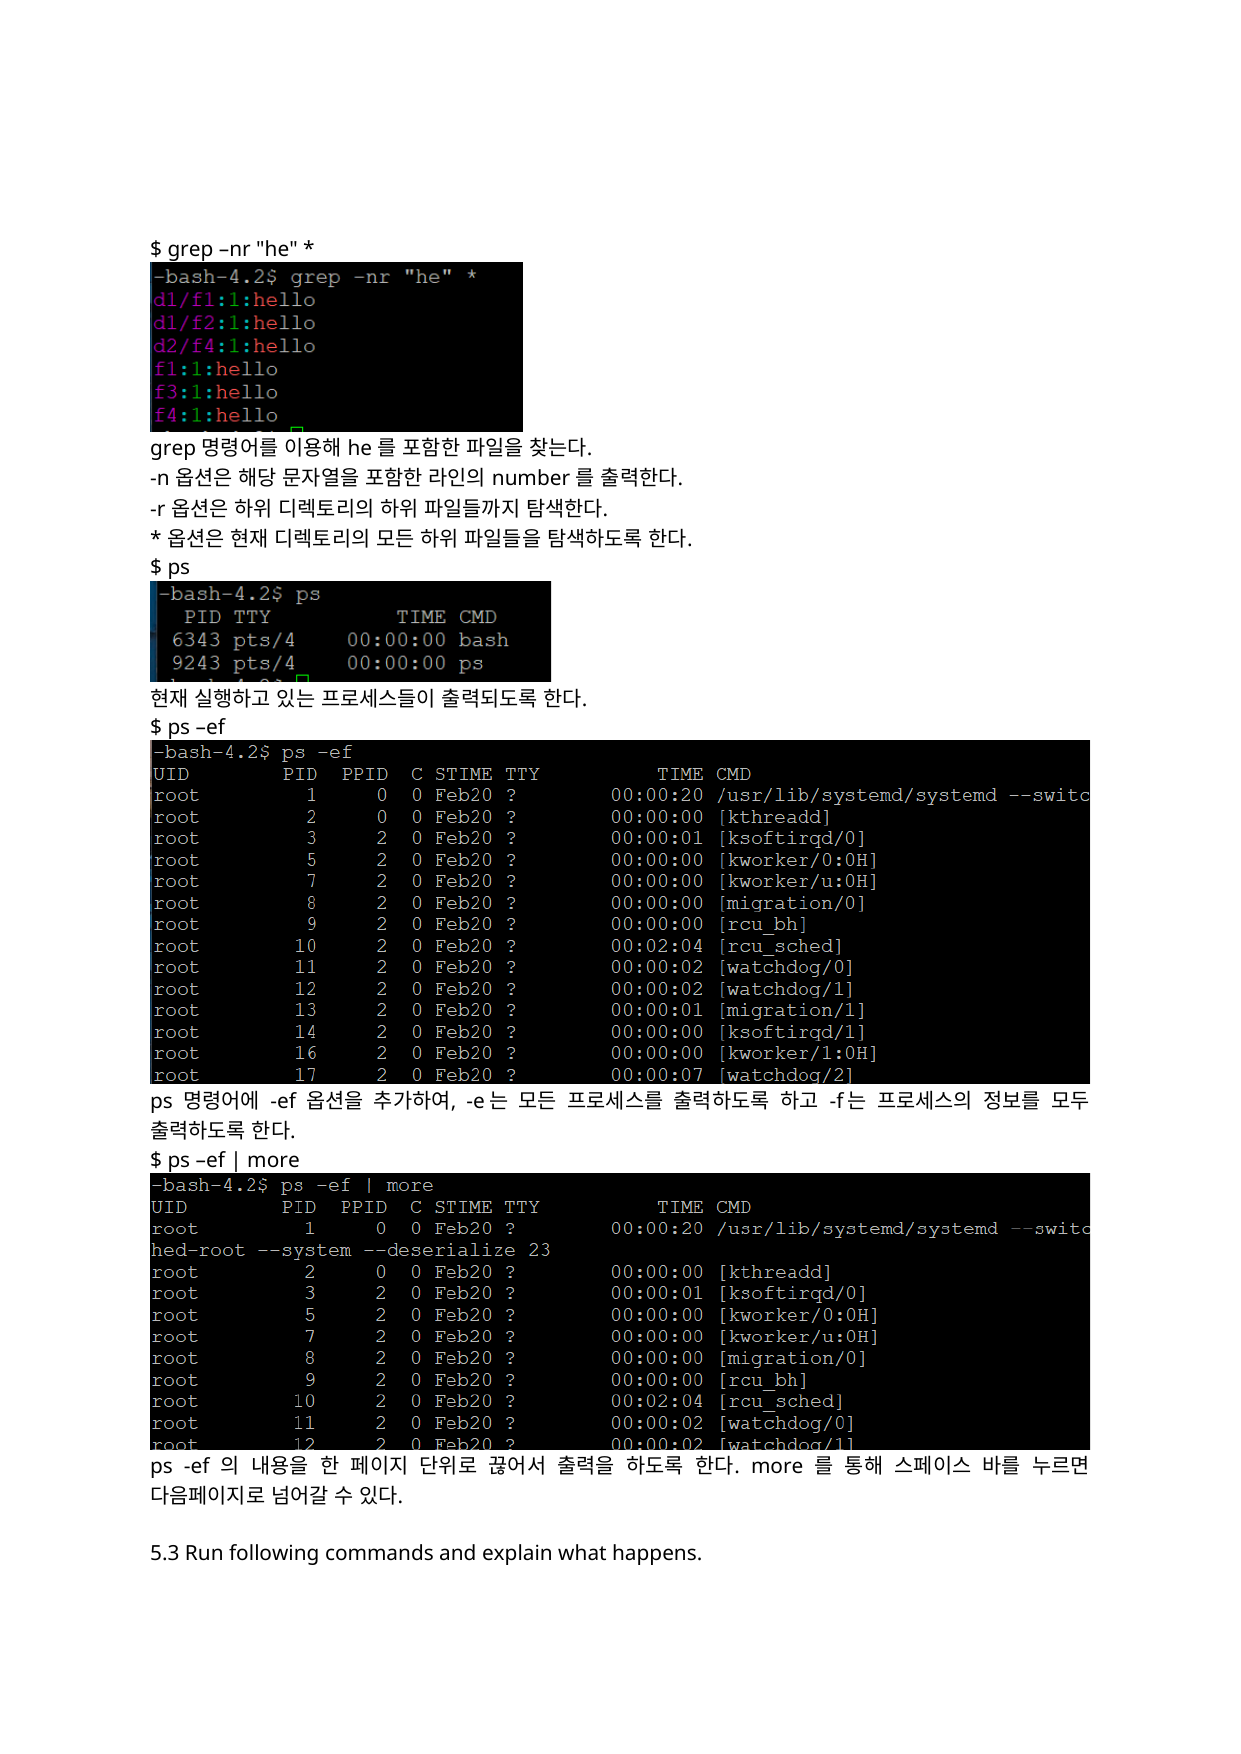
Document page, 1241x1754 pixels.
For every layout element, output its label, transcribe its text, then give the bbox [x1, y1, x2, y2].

picture [150, 262, 523, 432]
text ps -ef 의 내용을 한 페이지 단위로 끊어서 출력을 하도록 한다. more 를 통해 스페이스 바를 누르면 다음페이지로 넘어갈 수 있다. [150, 1450, 1090, 1510]
picture [150, 1173, 1091, 1450]
picture [150, 740, 1091, 1084]
text $ ps [150, 552, 1090, 581]
text 5.3 Run following commands and explain what happens. [150, 1538, 1090, 1567]
text $ grep –nr "he" * [150, 234, 1090, 262]
text -r 옵션은 하위 디렉토리의 하위 파일들까지 탐색한다. [150, 492, 1090, 522]
text -n 옵션은 해당 문자열을 포함한 라인의 number 를 출력한다. [150, 462, 1090, 492]
text * 옵션은 현재 디렉토리의 모든 하위 파일들을 탐색하도록 한다. [150, 522, 1090, 552]
picture [150, 581, 552, 682]
text $ ps –ef | more [150, 1145, 1090, 1173]
text $ ps –ef [150, 712, 1090, 740]
text ps 명령어에 -ef 옵션을 추가하여, -e는 모든 프로세스를 출력하도록 하고 -f는 프로세스의 정보를 모두 출력하도록 한다. [150, 1084, 1090, 1145]
text 현재 실행하고 있는 프로세스들이 출력되도록 한다. [150, 682, 1090, 712]
text grep 명령어를 이용해 he 를 포함한 파일을 찾는다. [150, 431, 1090, 462]
